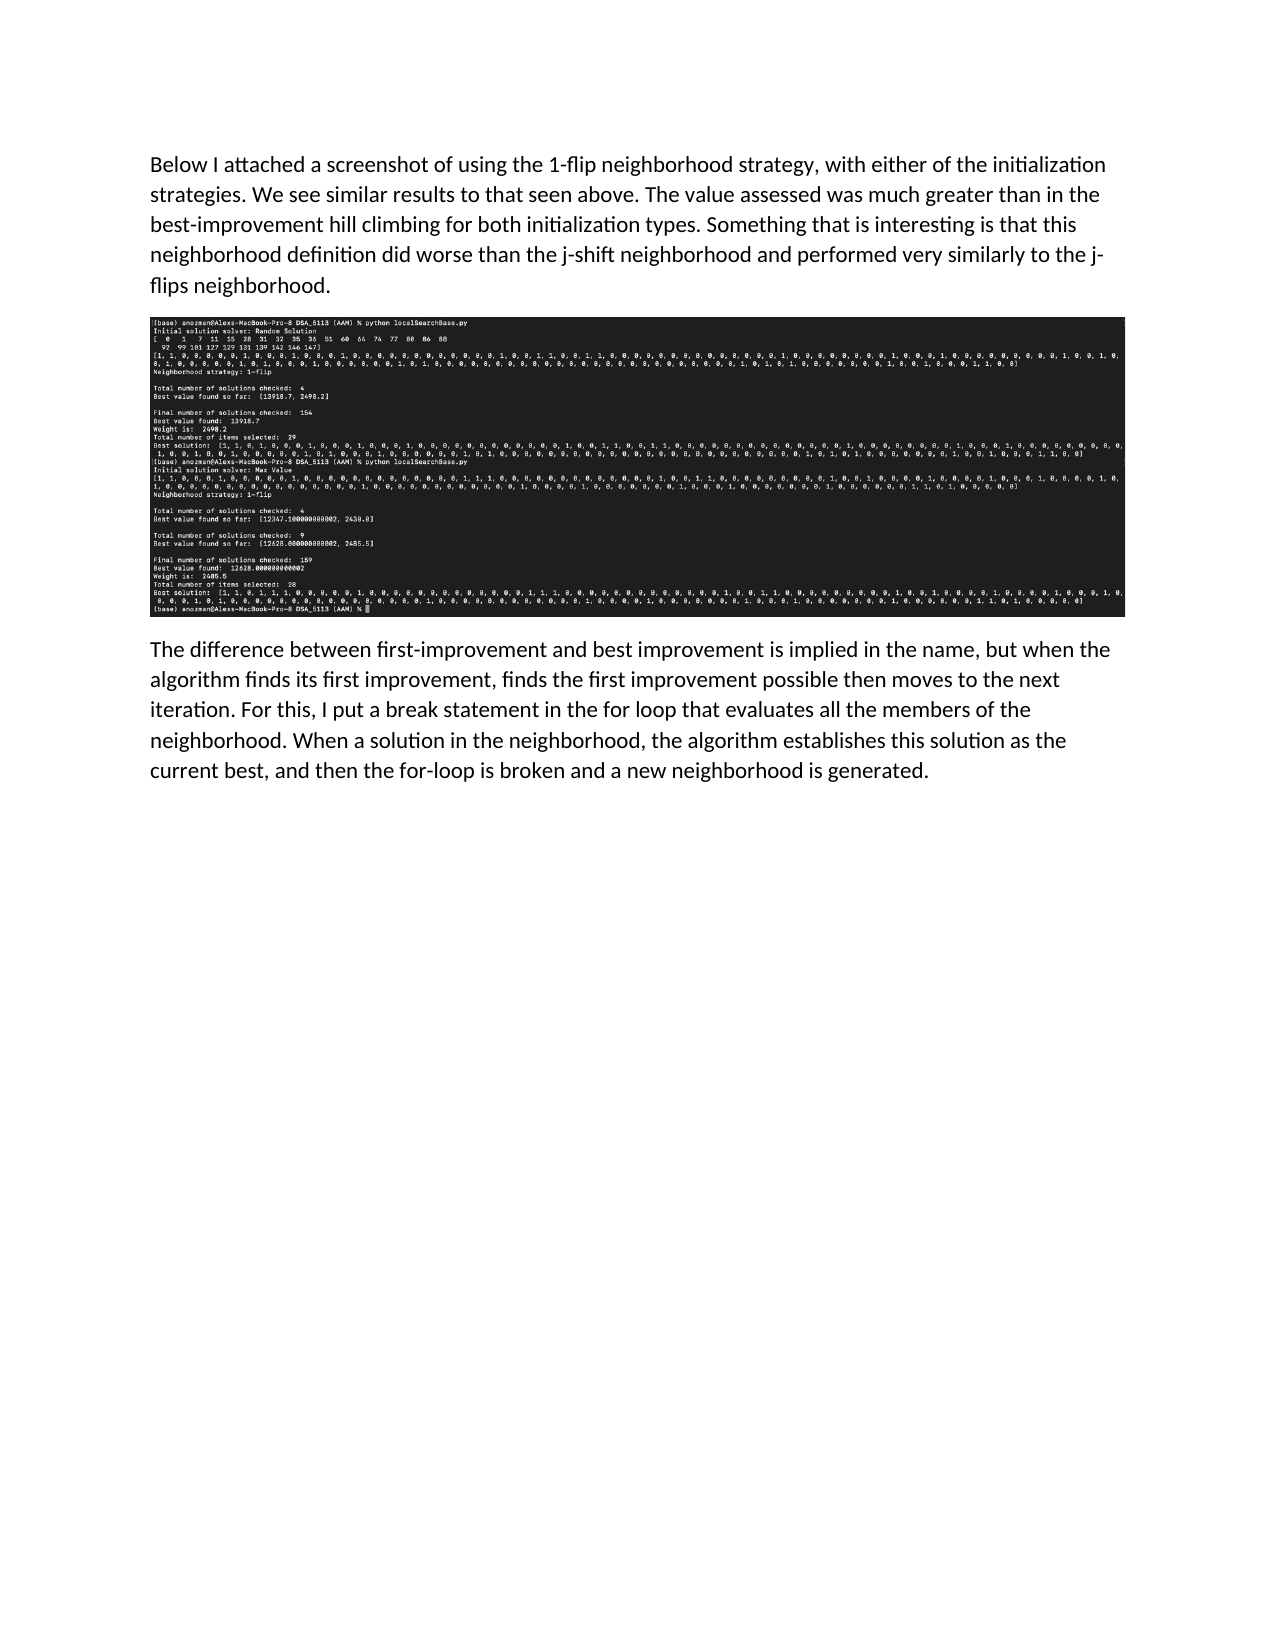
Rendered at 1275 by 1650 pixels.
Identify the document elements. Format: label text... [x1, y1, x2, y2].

text The difference between first-improvement and best improvement is implied in the name, but when the algorithm finds its first improvement, finds the first improvement possible then moves to the next iteration. For this, I put a break statement in the for loop that evaluates all the members of the neighborhood. When a solution in the neighborhood, the algorithm establishes this solution as the current best, and then the for-loop is broken and a new neighborhood is generated. [150, 635, 1125, 784]
text Below I attached a screenshot of using the 1-flip neighborhood strategy, with either of the initialization strategies. We see similar results to that seen above. The value assessed was much greater than in the best-improvement hill climbing for both initialization types. Something that is interesting is that this neighborhood definition did worse than the j-shift neighborhood and performed very similarly to the j-flips neighborhood. [150, 150, 1125, 299]
picture [150, 317, 1125, 617]
